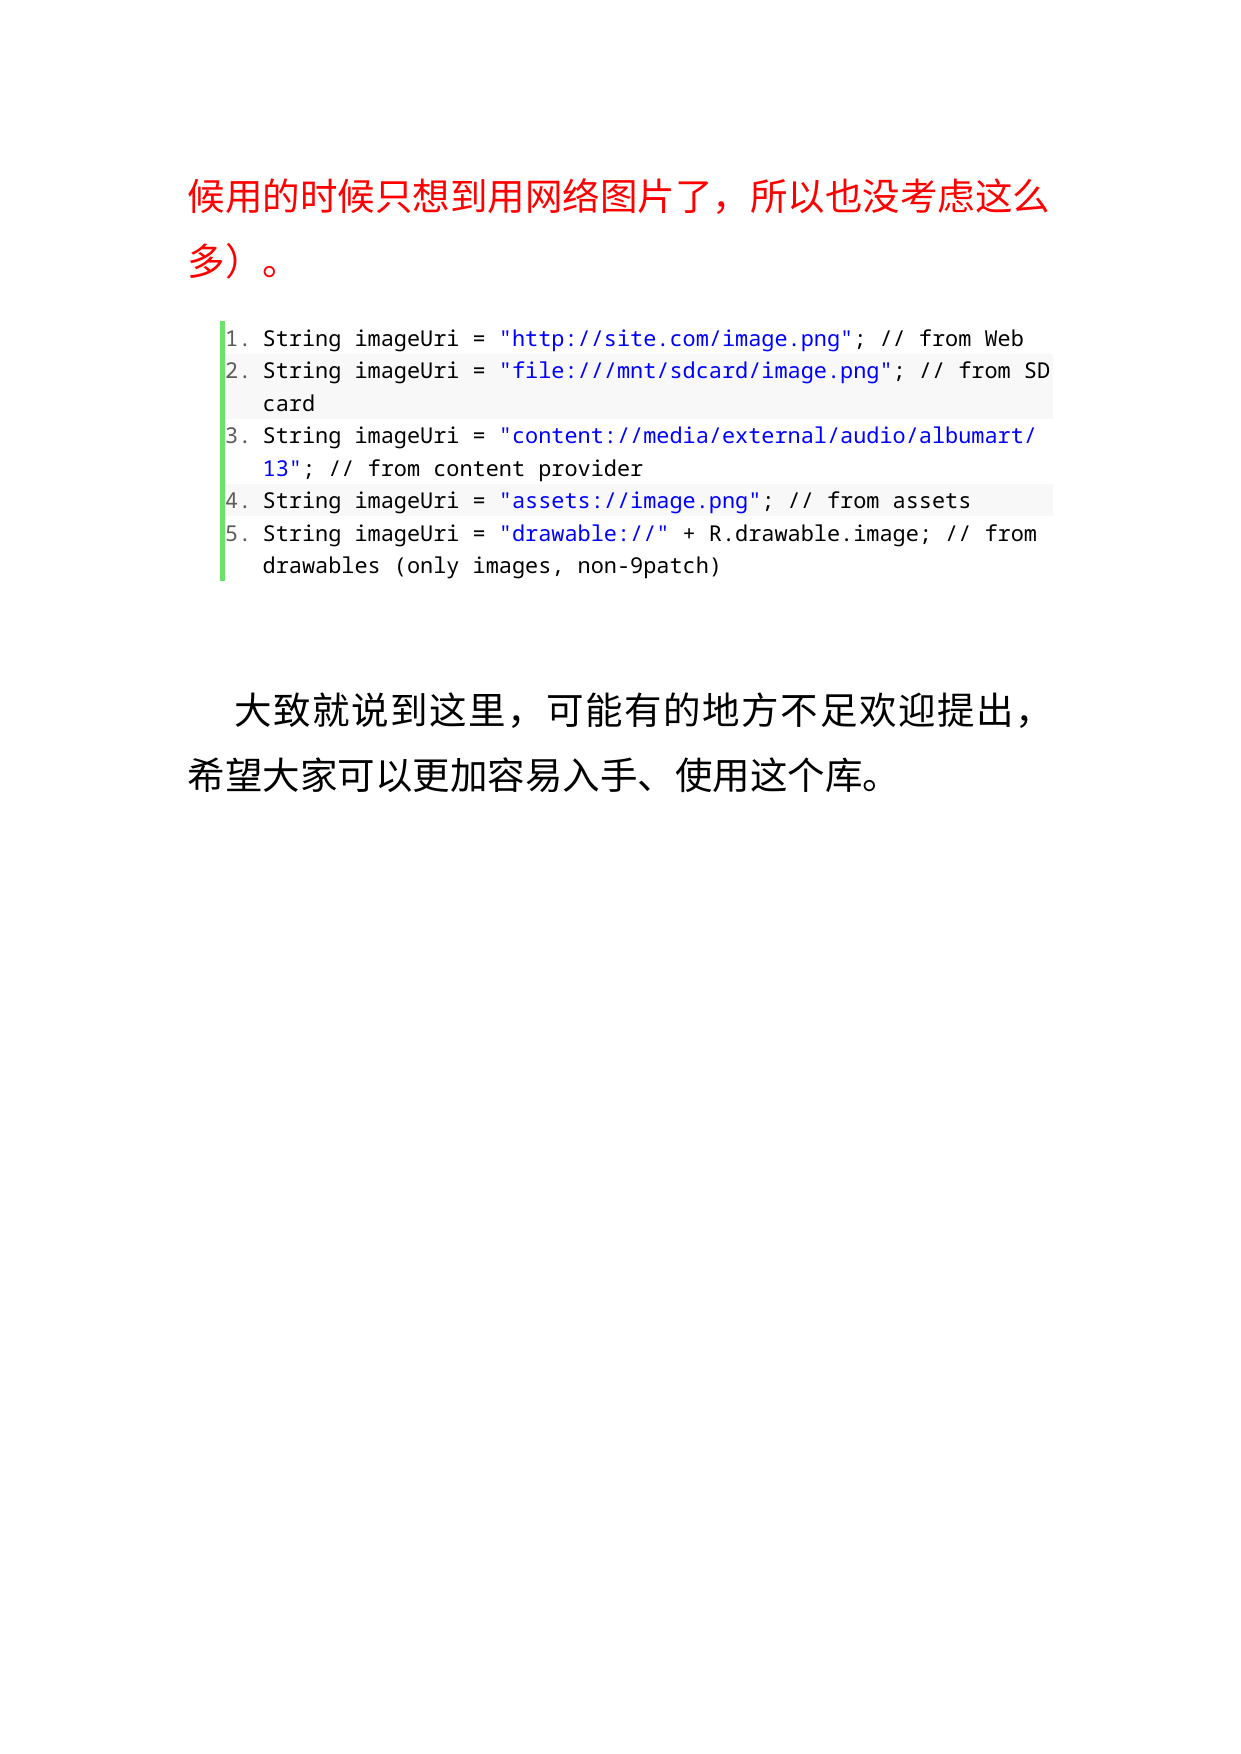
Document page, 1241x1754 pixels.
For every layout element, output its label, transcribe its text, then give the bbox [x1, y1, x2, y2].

list String imageUri = "assets://image.png"; // from assets [225, 484, 1053, 516]
list String imageUri = "http://site.com/image.png"; // from Web [225, 321, 1053, 354]
list String imageUri = "file:///mnt/sdcard/image.png"; // from SD card [225, 354, 1053, 419]
text 大致就说到这里，可能有的地方不足欢迎提出，希望大家可以更加容易入手、使用这个库。 [187, 610, 1053, 805]
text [187, 162, 1053, 292]
list String imageUri = "content://media/external/audio/albumart/13"; // from content provider [225, 419, 1053, 484]
list String imageUri = "drawable://" + R.drawable.image; // from drawables (only images, non-9patch) [225, 516, 1053, 581]
